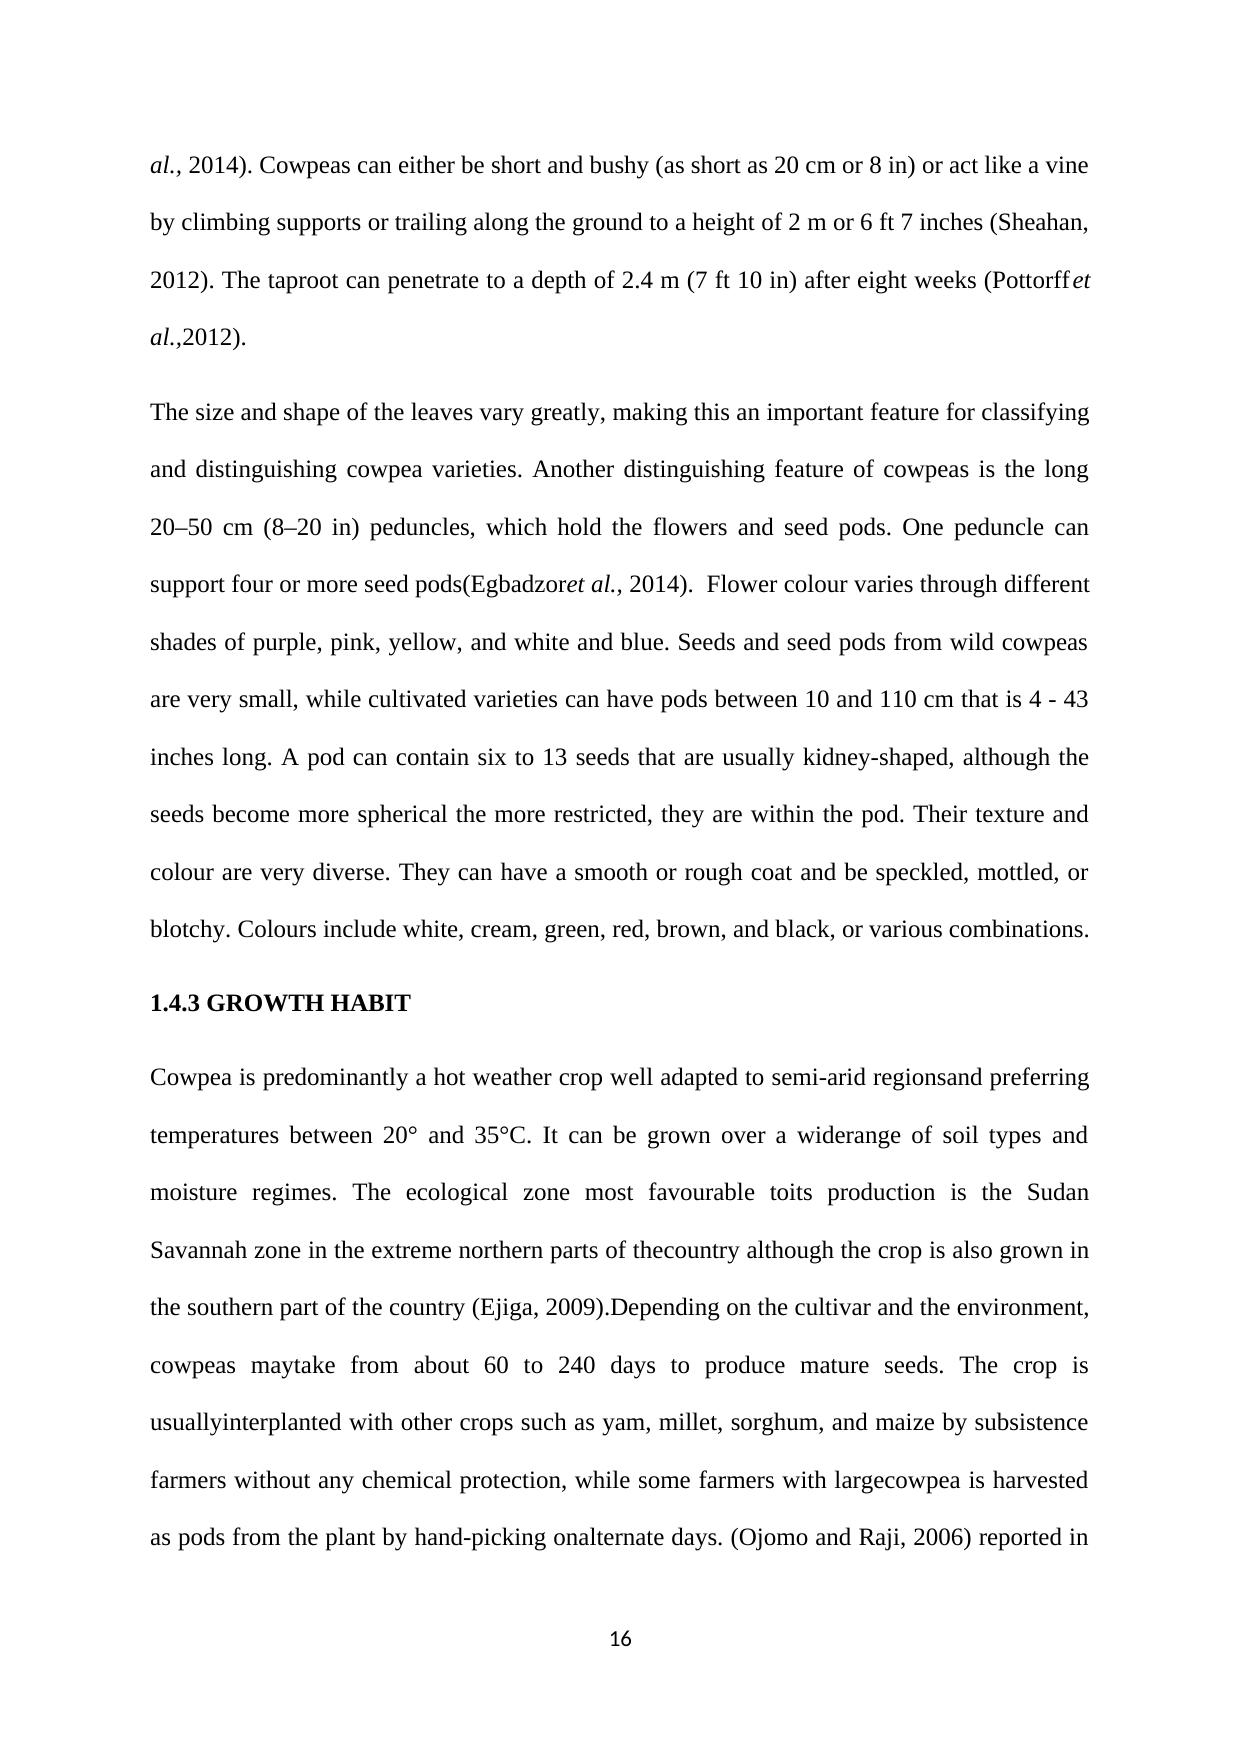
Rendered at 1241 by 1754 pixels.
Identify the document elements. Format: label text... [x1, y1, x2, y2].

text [150, 1062, 1090, 1551]
text 1.4.3 GROWTH HABIT [150, 988, 1090, 1017]
text The size and shape of the leaves vary greatly, making this an important feature for classifying and distinguishing cowpea varieties. Another distinguishing feature of cowpeas is the long 20–50 cm (8–20 in) peduncles, which hold the flowers and seed pods. One peduncle can support four or more seed pods(Egbadzoret al., 2014). Flower colour varies through different shades of purple, pink, yellow, and white and blue. Seeds and seed pods from wild cowpeas are very small, while cultivated varieties can have pods between 10 and 110 cm that is 4 - 43 inches long. A pod can contain six to 13 seeds that are usually kidney-shaped, although the seeds become more spherical the more restricted, they are within the pod. Their texture and colour are very diverse. They can have a smooth or rough coat and be speckled, mottled, or blotchy. Colours include white, cream, green, red, brown, and black, or various combinations. [150, 397, 1090, 943]
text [150, 150, 1090, 351]
